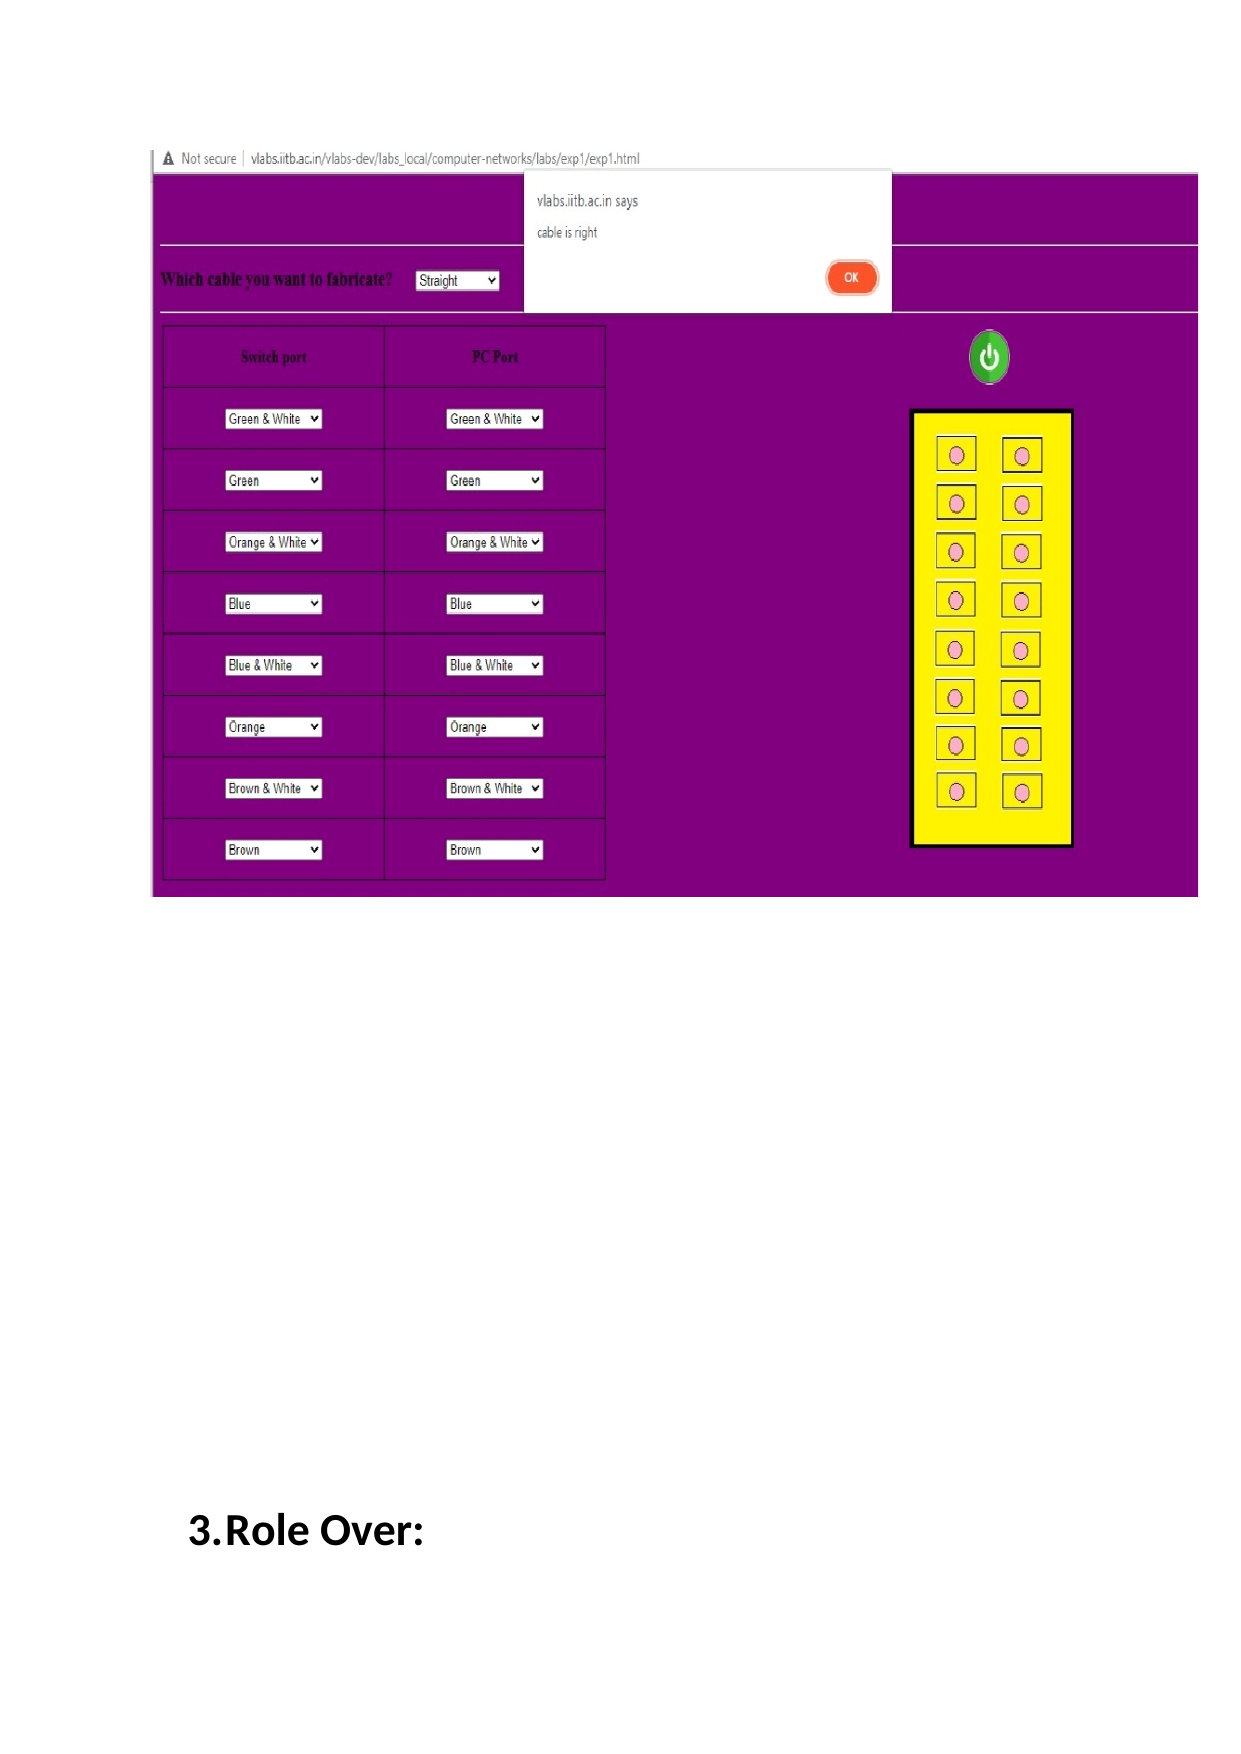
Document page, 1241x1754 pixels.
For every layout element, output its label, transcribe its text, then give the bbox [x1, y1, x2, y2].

picture [150, 150, 1199, 897]
list Role Over: [187, 1501, 1090, 1557]
